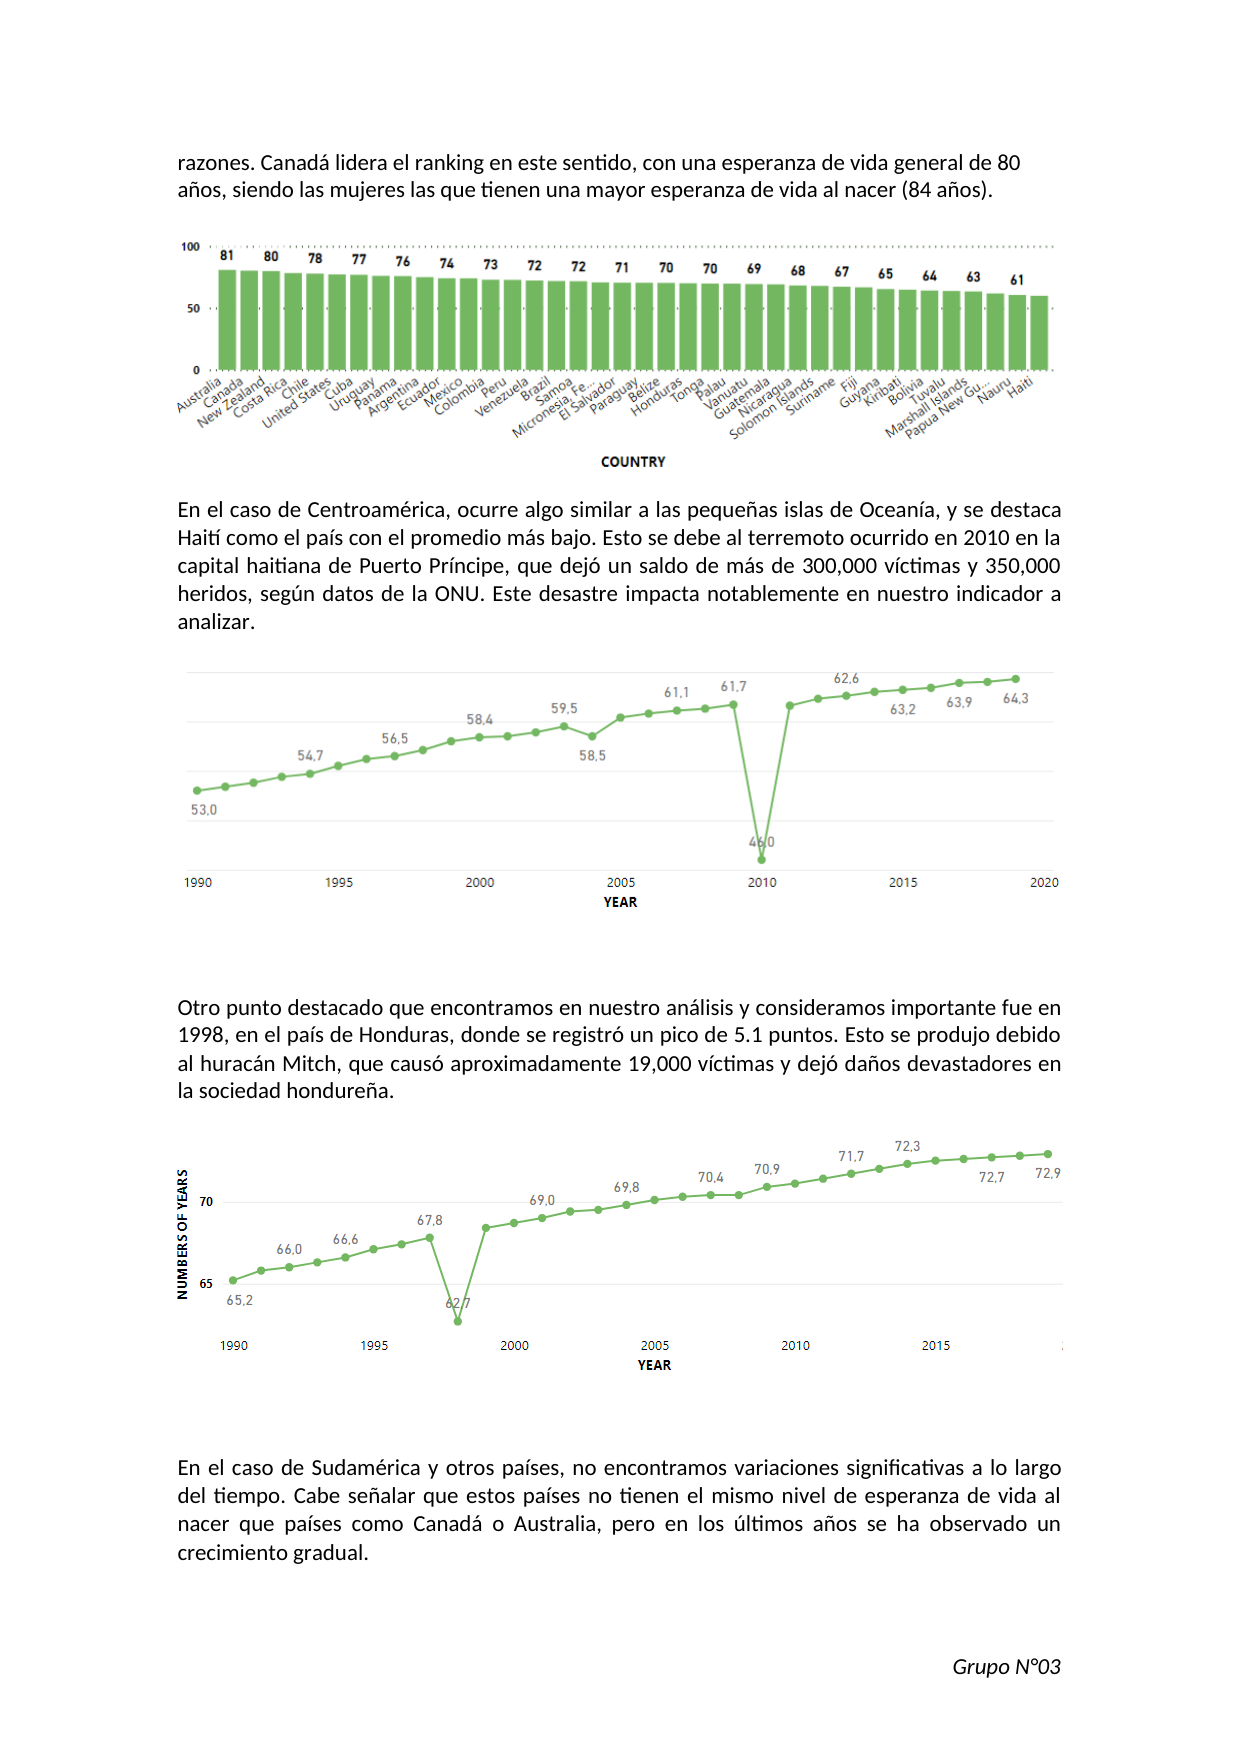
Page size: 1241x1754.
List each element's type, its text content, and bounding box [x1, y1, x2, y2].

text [177, 148, 1063, 204]
picture [177, 660, 1063, 915]
picture [177, 228, 1063, 471]
text Otro punto destacado que encontramos en nuestro análisis y consideramos importante fue en 1998, en el país de Honduras, donde se registró un pico de 5.1 puntos. Esto se produjo debido al huracán Mitch, que causó aproximadamente 19,000 víctimas y dejó daños devastadores en la sociedad hondureña. [177, 993, 1063, 1105]
text En el caso de Centroamérica, ocurre algo similar a las pequeñas islas de Oceanía, y se destaca Haití como el país con el promedio más bajo. Esto se debe al terremoto ocurrido en 2010 en la capital haitiana de Puerto Príncipe, que dejó un saldo de más de 300,000 víctimas y 350,000 heridos, según datos de la ONU. Este desastre impacta notablemente en nuestro indicador a analizar. [177, 495, 1063, 635]
text En el caso de Sudamérica y otros países, no encontramos variaciones significativas a lo largo del tiempo. Cabe señalar que estos países no tienen el mismo nivel de esperanza de vida al nacer que países como Canadá o Australia, pero en los últimos años se ha observado un crecimiento gradual. [177, 1453, 1063, 1566]
picture [177, 1129, 1063, 1376]
